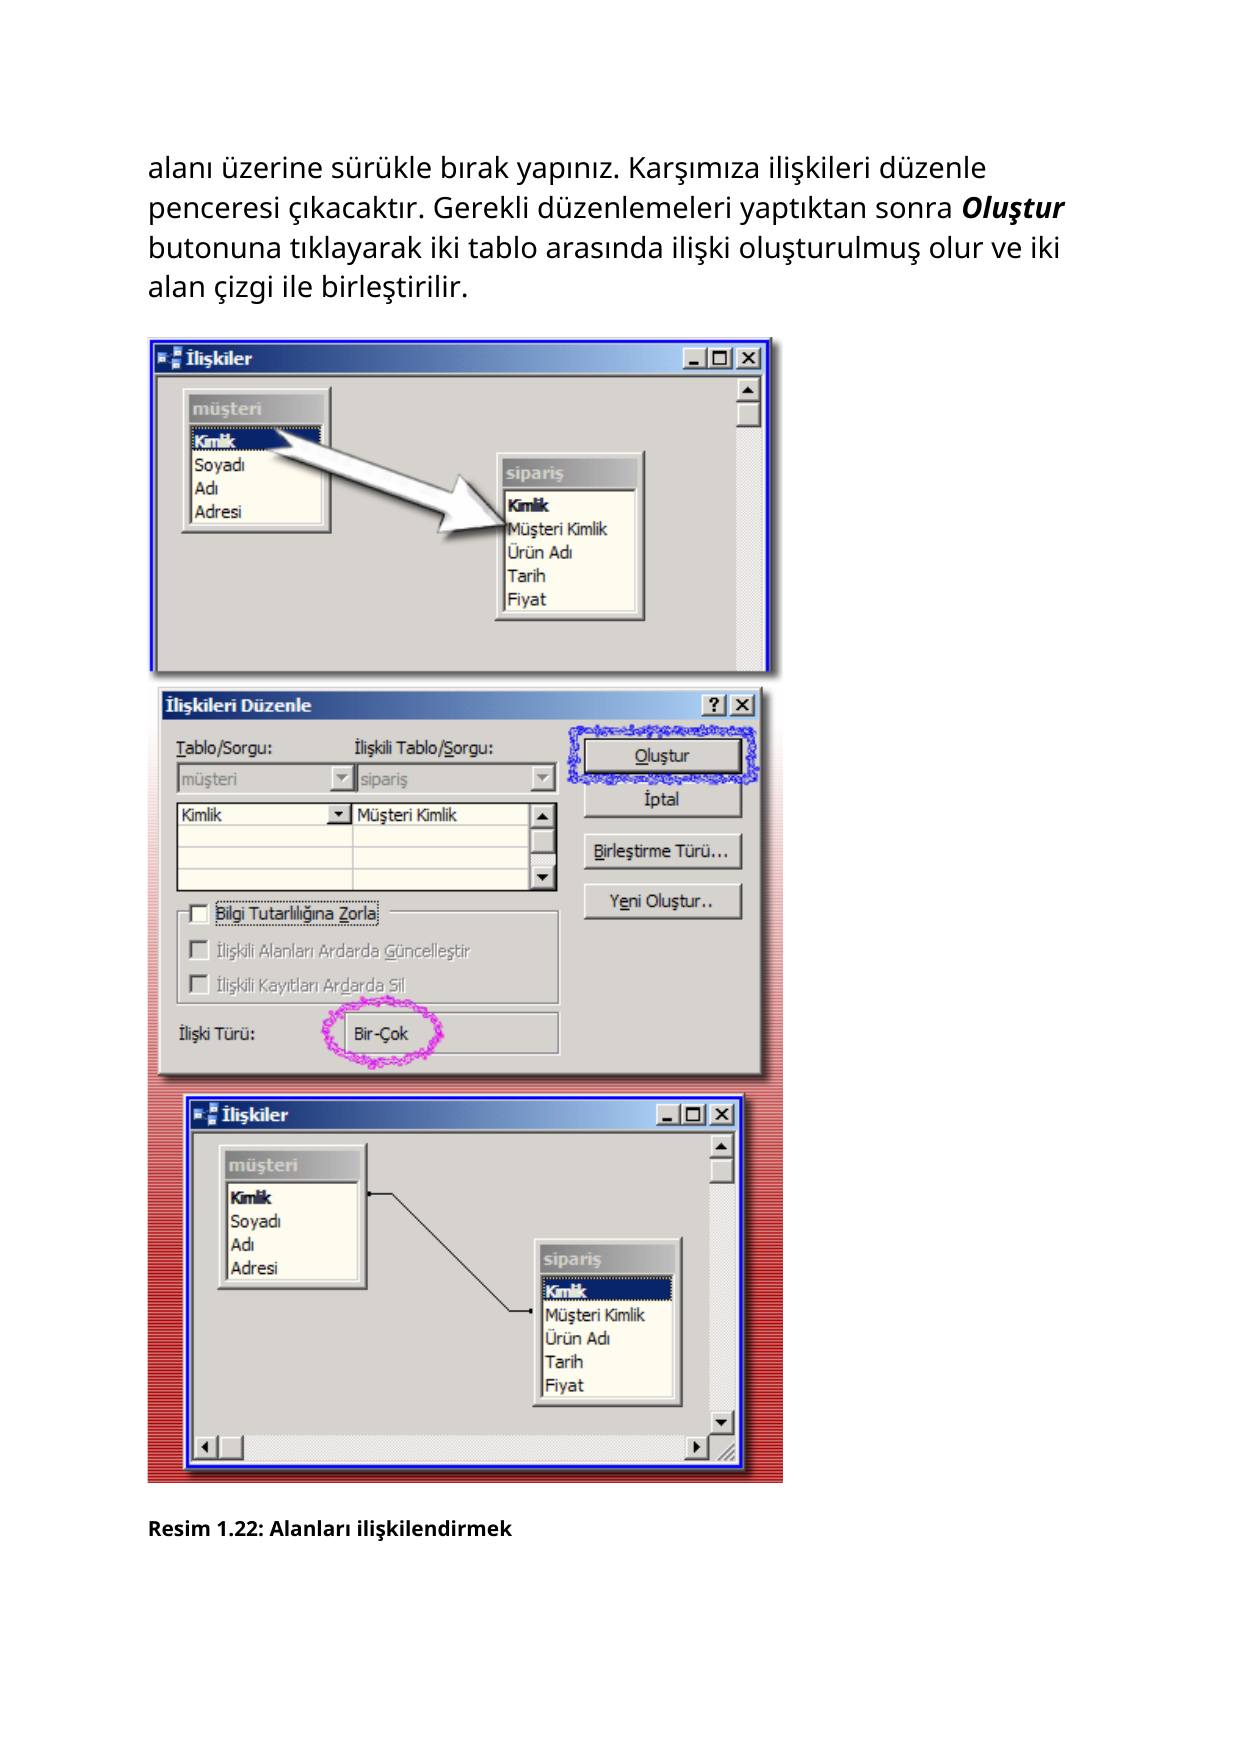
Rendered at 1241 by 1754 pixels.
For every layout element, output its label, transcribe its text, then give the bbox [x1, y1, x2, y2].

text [148, 148, 1093, 306]
text Resim 1.22: Alanları ilişkilendirmek [148, 1514, 1093, 1542]
